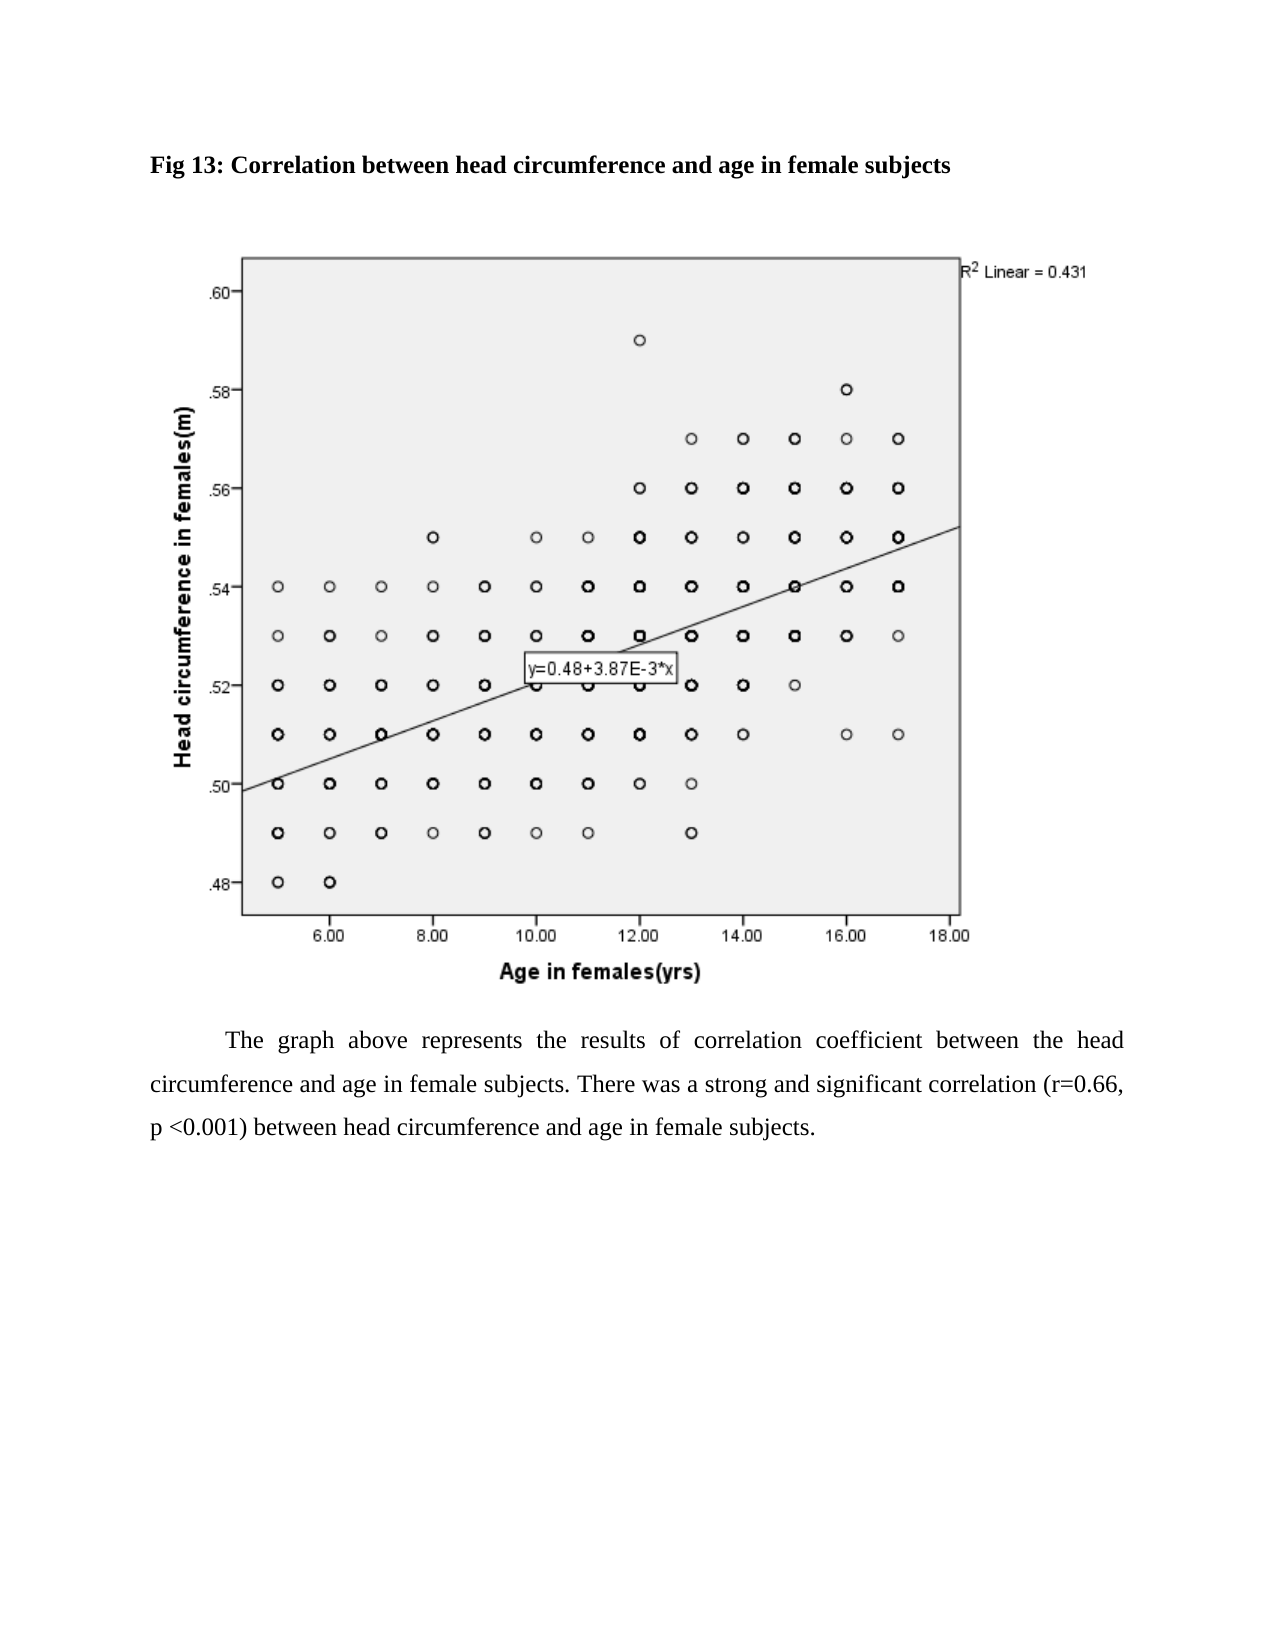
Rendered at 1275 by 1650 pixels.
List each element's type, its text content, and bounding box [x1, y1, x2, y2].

text Fig 13: Correlation between head circumference and age in female subjects [150, 150, 1125, 179]
picture [150, 251, 1091, 1005]
text The graph above represents the results of correlation coefficient between the head circumference and age in female subjects. There was a strong and significant correlation (r=0.66, p <0.001) between head circumference and age in female subjects. [150, 1026, 1125, 1141]
